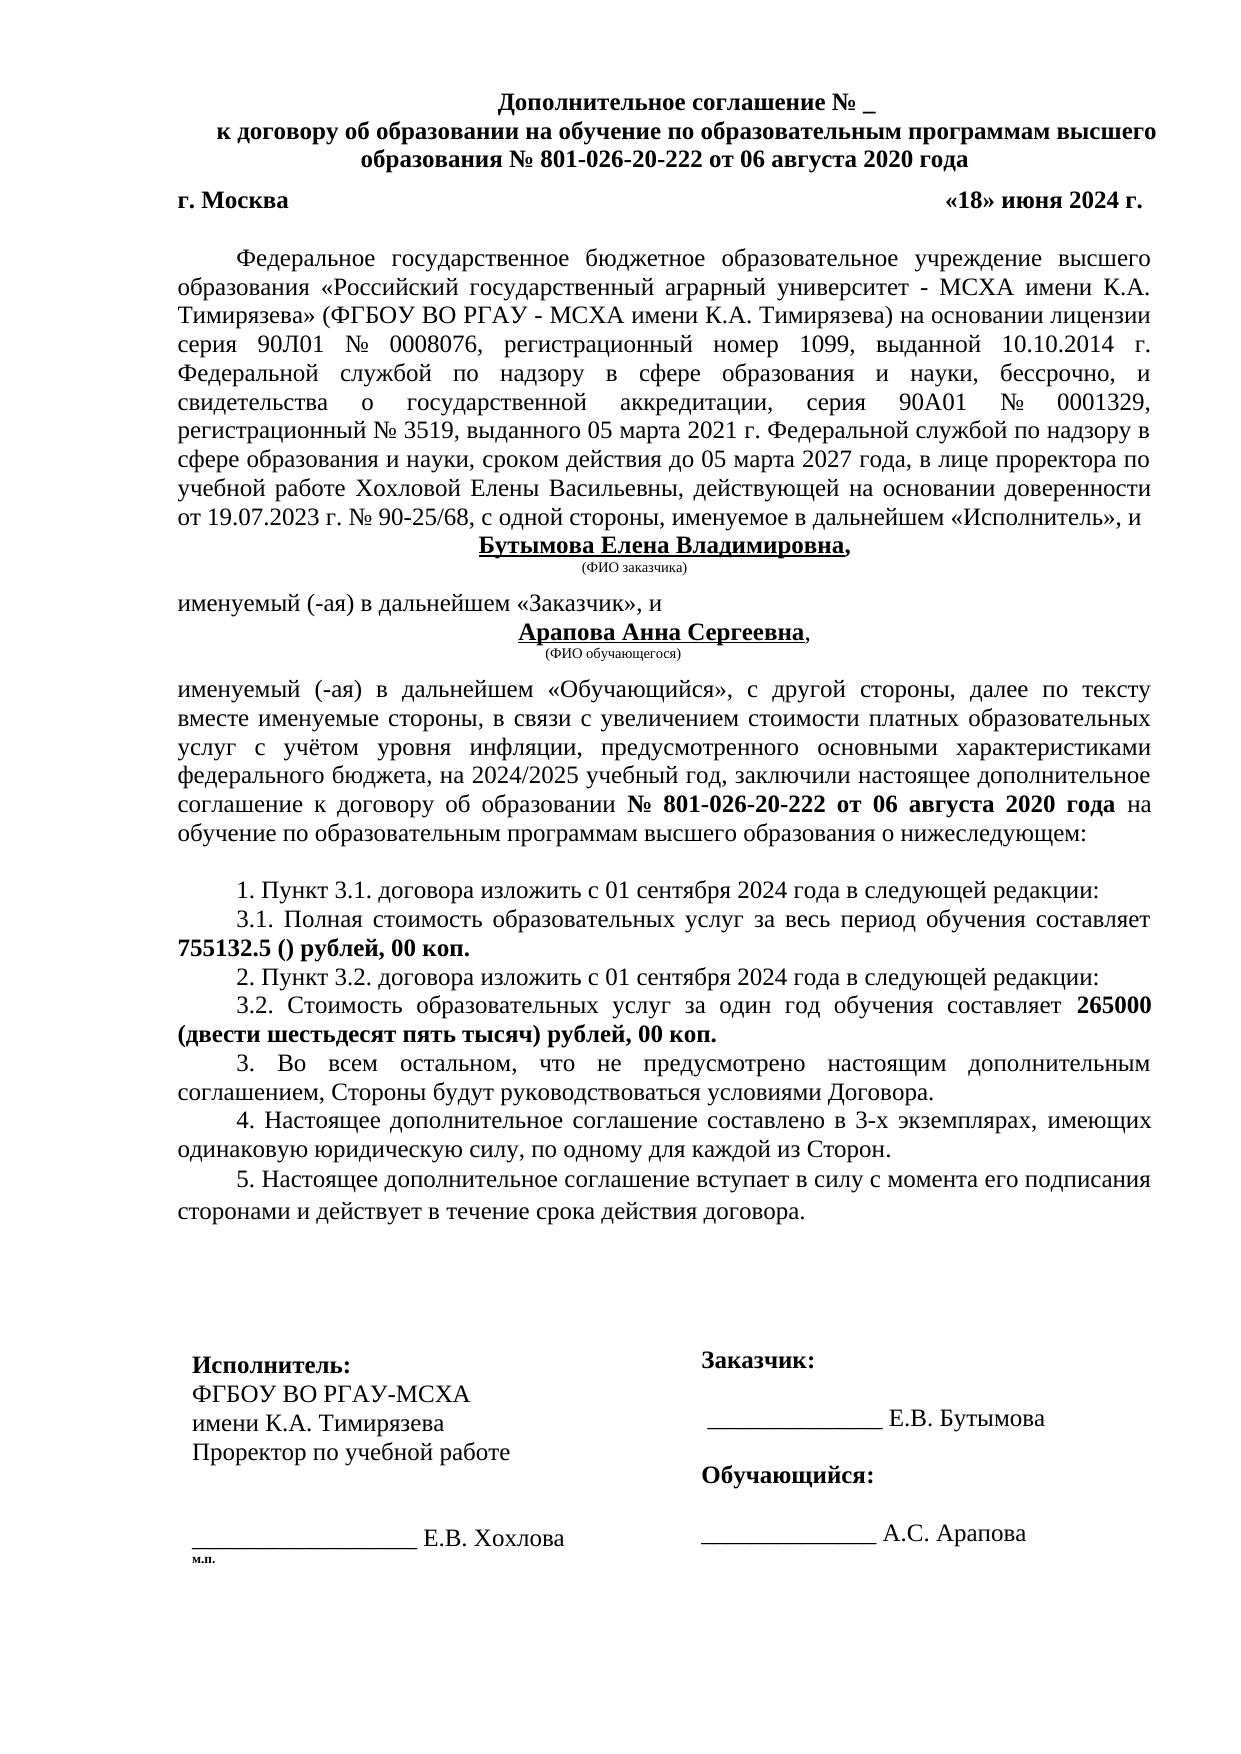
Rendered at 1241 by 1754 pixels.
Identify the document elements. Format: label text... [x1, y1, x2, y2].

text 1. Пункт 3.1. договора изложить с 01 сентября 2024 года в следующей редакции: [177, 875, 1152, 904]
table_header Исполнитель: ФГБОУ ВО РГАУ-МСХА имени К.А. Тимирязева Проректор по учебной работе __________________ Е.В. Хохлова м.п. [185, 1350, 664, 1611]
text Дополнительное соглашение № _ [177, 87, 1196, 116]
text 4. Настоящее дополнительное соглашение составлено в 3-х экземплярах, имеющих одинаковую юридическую силу, по одному для каждой из Сторон. [177, 1105, 1152, 1163]
text г. Москва «18» июня 2024 г. [133, 185, 1196, 214]
text 3.2. Стоимость образовательных услуг за один год обучения составляет 265000 (двести шестьдесят пять тысяч) рублей, 00 коп. [177, 990, 1152, 1048]
text Бутымова Елена Владимировна, [177, 530, 1152, 559]
text к договору об образовании на обучение по образовательным программам высшего образования № 801-026-20-222 от 06 августа 2020 года [133, 116, 1196, 173]
text 2. Пункт 3.2. договора изложить с 01 сентября 2024 года в следующей редакции: [177, 962, 1152, 990]
text ______________ А.С. Арапова [701, 1518, 1152, 1547]
text именуемый (-ая) в дальнейшем «Обучающийся», с другой стороны, далее по тексту вместе именуемые стороны, в связи с увеличением стоимости платных образовательных услуг с учётом уровня инфляции, предусмотренного основными характеристиками федерального бюджета, на 2024/2025 учебный год, заключили настоящее дополнительное соглашение к договору об образовании № 801-026-20-222 от 06 августа 2020 года на обучение по образовательным программам высшего образования о нижеследующем: [177, 674, 1152, 847]
text Заказчик: [701, 1345, 1152, 1374]
text Обучающийся: [701, 1460, 1152, 1489]
text (ФИО заказчика) [177, 559, 1152, 588]
text (ФИО обучающегося) [177, 645, 1152, 674]
text Федеральное государственное бюджетное образовательное учреждение высшего образования «Российский государственный аграрный университет - МСХА имени К.А. Тимирязева» (ФГБОУ ВО РГАУ - МСХА имени К.А. Тимирязева) на основании лицензии серия 90Л01 № 0008076, регистрационный номер 1099, выданной 10.10.2014 г. Федеральной службой по надзору в сфере образования и науки, бессрочно, и свидетельства о государственной аккредитации, серия 90А01 № 0001329, регистрационный № 3519, выданного 05 марта 2021 г. Федеральной службой по надзору в сфере образования и науки, сроком действия до 05 марта 2027 года, в лице проректора по учебной работе Хохловой Елены Васильевны, действующей на основании доверенности от 19.07.2023 г. № 90-25/68, с одной стороны, именуемое в дальнейшем «Исполнитель», и [177, 243, 1152, 530]
text ______________ Е.В. Бутымова [701, 1403, 1152, 1432]
text 5. Настоящее дополнительное соглашение вступает в силу с момента его подписания сторонами и действует в течение срока действия договора. [177, 1163, 1152, 1225]
text именуемый (-ая) в дальнейшем «Заказчик», и [177, 588, 1152, 617]
text 3.1. Полная стоимость образовательных услуг за весь период обучения составляет 755132.5 () рублей, 00 коп. [177, 904, 1152, 962]
text 3. Во всем остальном, что не предусмотрено настоящим дополнительным соглашением, Стороны будут руководствоваться условиями Договора. [177, 1048, 1152, 1105]
text Арапова Анна Сергеевна, [177, 617, 1152, 645]
